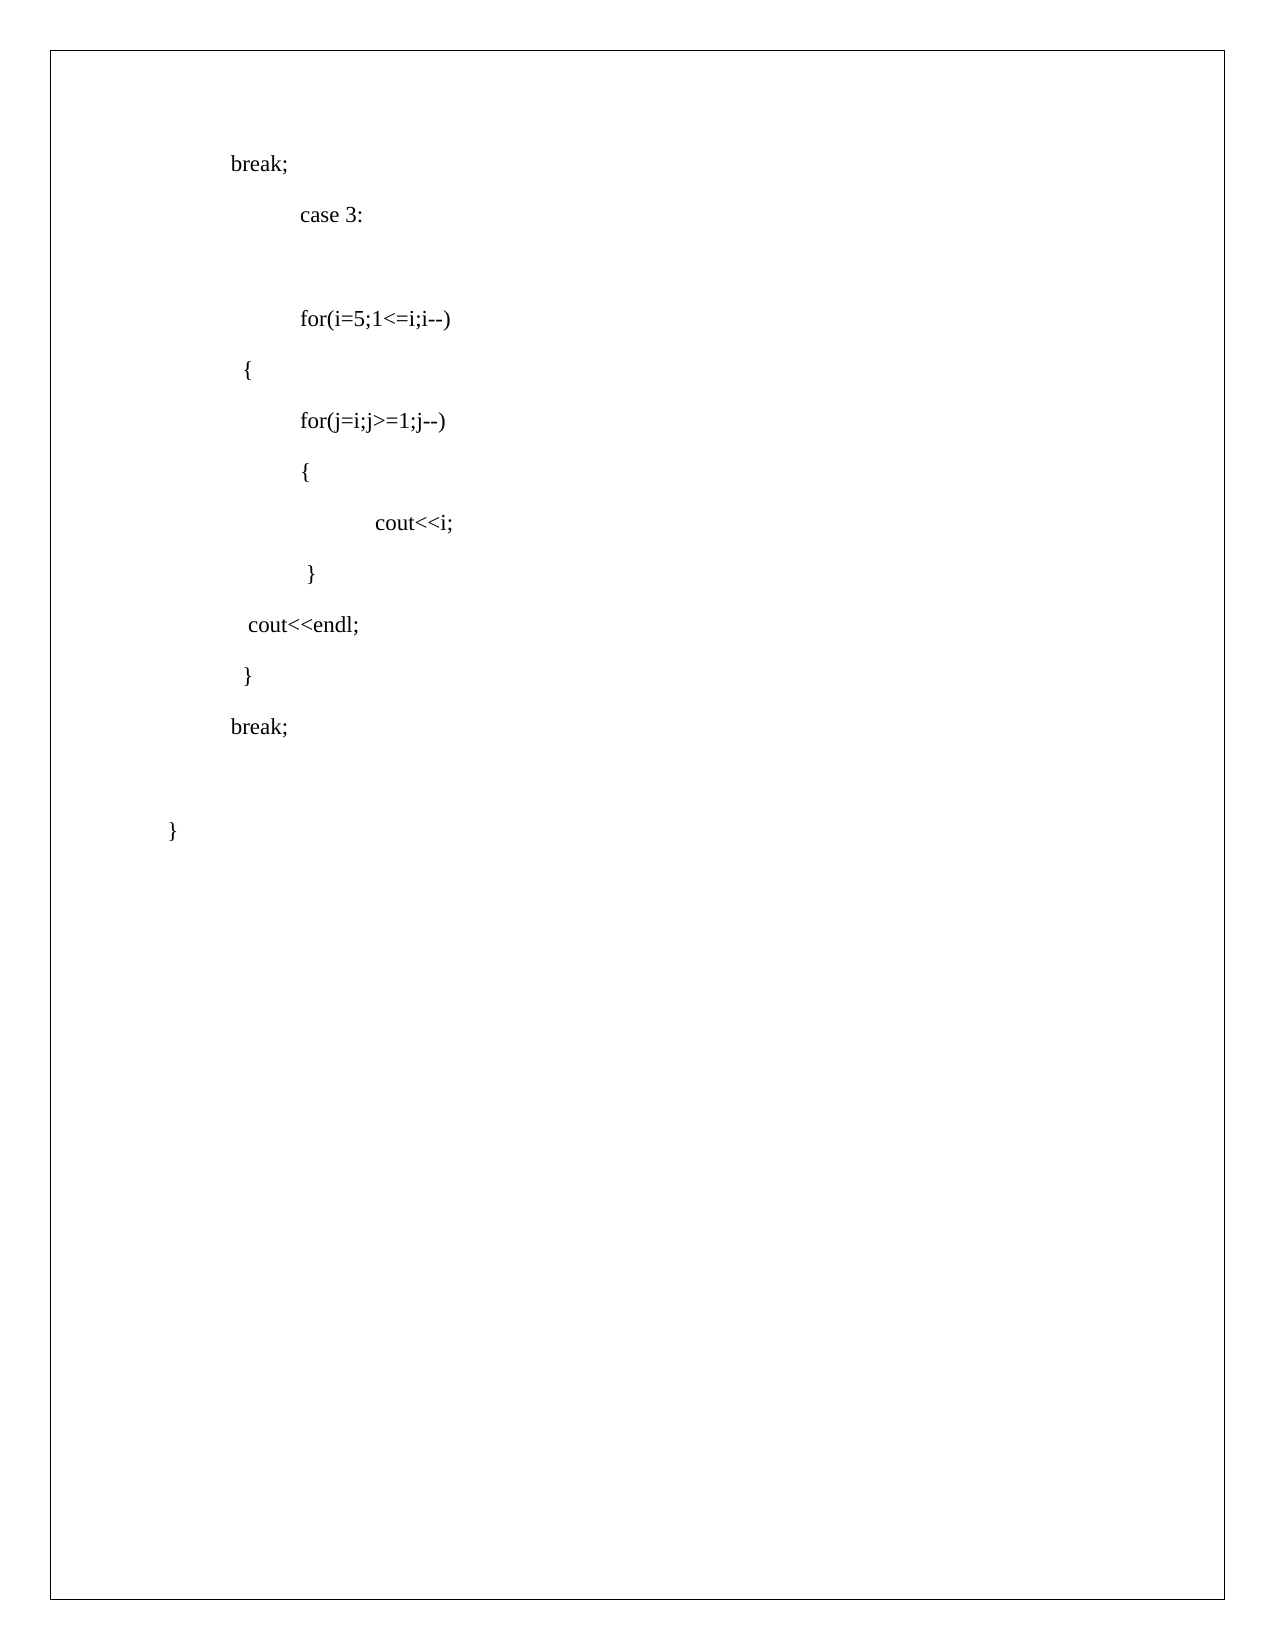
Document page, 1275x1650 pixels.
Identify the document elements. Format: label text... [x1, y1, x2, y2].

text { [150, 356, 1125, 382]
text for(i=5;1<=i;i--) [150, 305, 1125, 331]
text cout<<i; [150, 509, 1125, 535]
text break; [150, 713, 1125, 739]
text } [150, 817, 1125, 843]
text cout<<endl; [150, 611, 1125, 637]
text break; [150, 150, 1125, 176]
text } [150, 560, 1125, 586]
text { [150, 458, 1125, 484]
text case 3: [150, 201, 1125, 227]
text } [150, 662, 1125, 688]
text for(j=i;j>=1;j--) [150, 407, 1125, 433]
